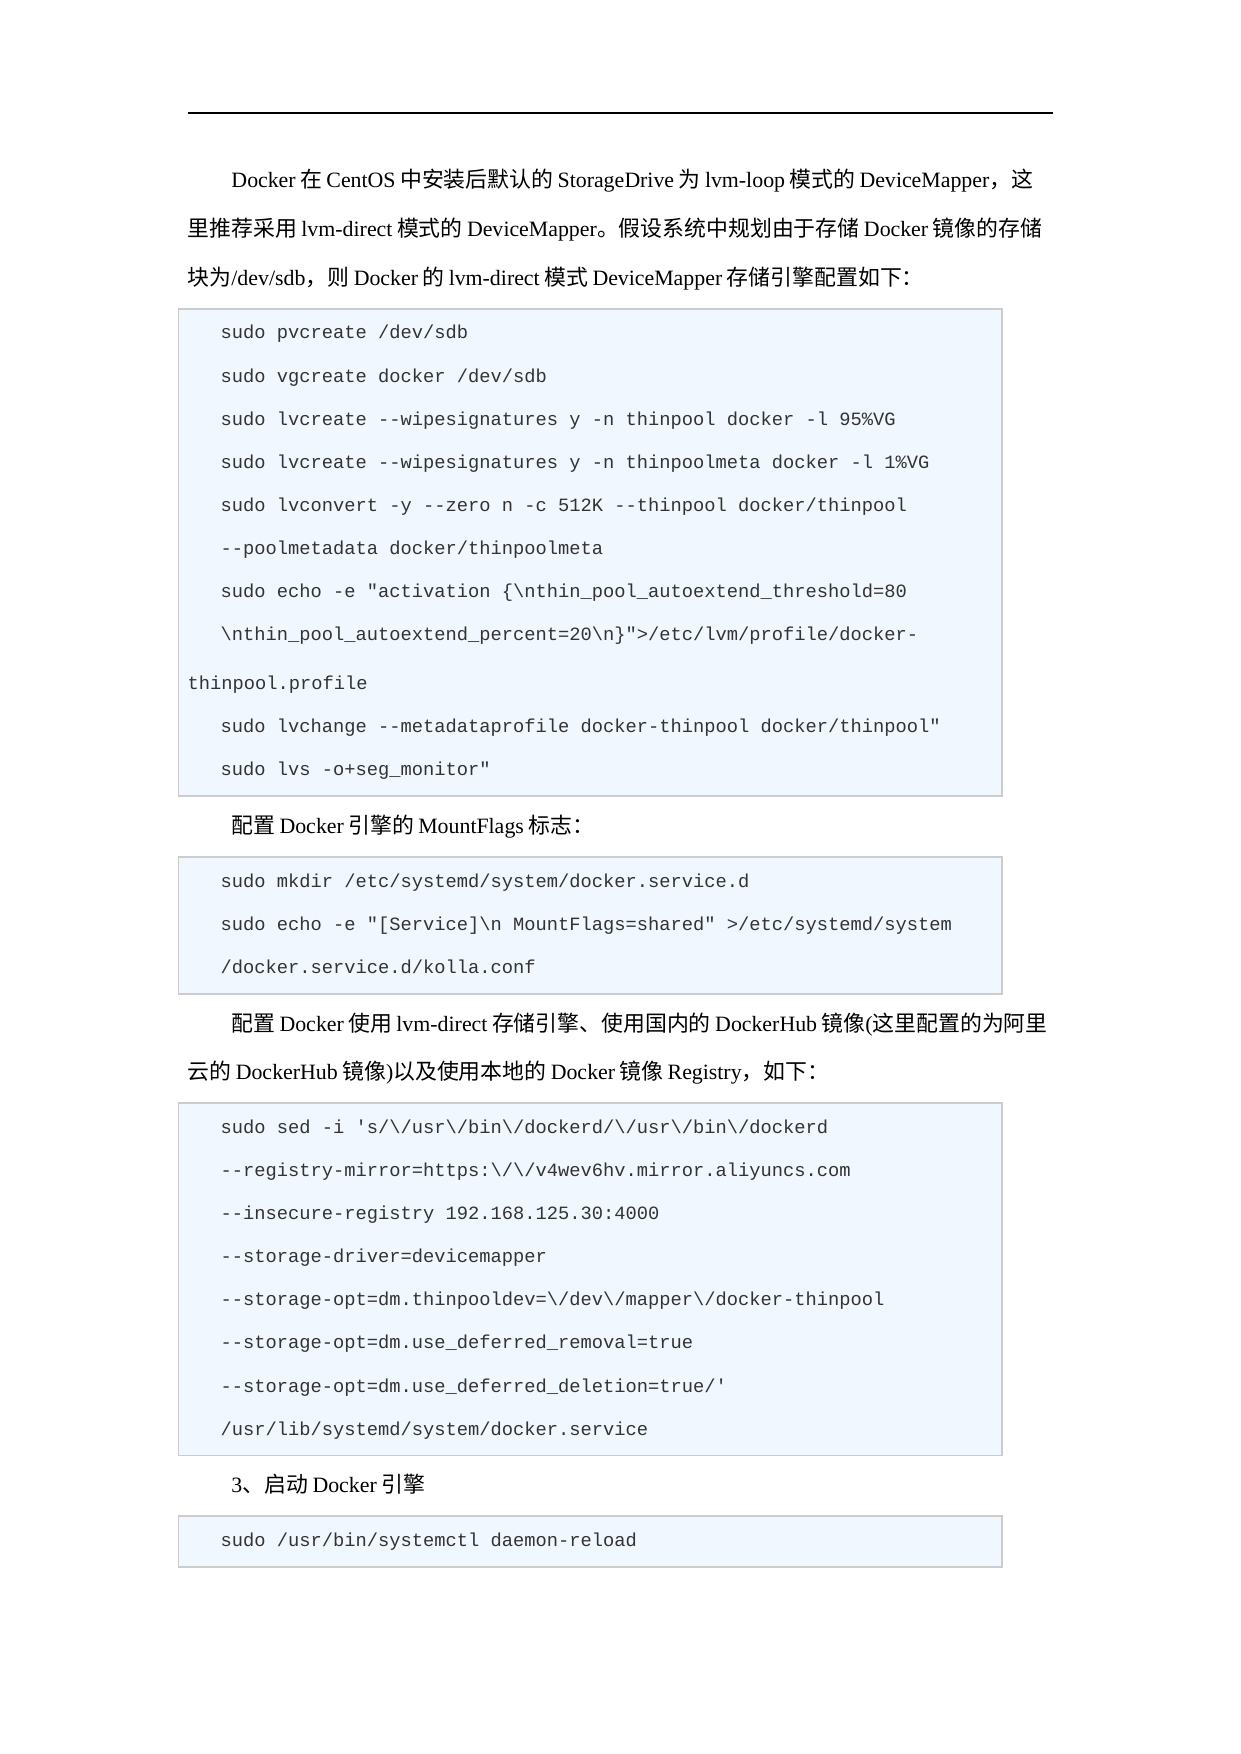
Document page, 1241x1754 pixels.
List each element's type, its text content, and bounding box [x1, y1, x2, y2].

text 配置Docker使用lvm-direct存储引擎、使用国内的DockerHub镜像(这里配置的为阿里云的DockerHub镜像)以及使用本地的Docker镜像Registry，如下： [187, 1005, 1053, 1086]
text Docker在CentOS中安装后默认的StorageDrive为lvm-loop模式的DeviceMapper，这里推荐采用lvm-direct模式的DeviceMapper。假设系统中规划由于存储Docker镜像的存储块为/dev/sdb，则Docker的lvm-direct模式DeviceMapper存储引擎配置如下： [187, 162, 1053, 292]
text --storage-driver=devicemapper [179, 1232, 1001, 1274]
text sudo lvconvert -y --zero n -c 512K --thinpool docker/thinpool [179, 480, 1001, 523]
text sudo echo -e "activation {\nthin_pool_autoextend_threshold=80 [179, 567, 1001, 609]
text --poolmetadata docker/thinpoolmeta [179, 523, 1001, 566]
text 配置Docker引擎的MountFlags标志： [187, 808, 1053, 840]
text sudo sed -i 's/\/usr\/bin\/dockerd/\/usr\/bin\/dockerd [179, 1104, 1001, 1144]
text --storage-opt=dm.use_deferred_removal=true [179, 1318, 1001, 1360]
text 3、启动Docker引擎 [187, 1467, 1053, 1499]
text sudo echo -e "[Service]\n MountFlags=shared" >/etc/systemd/system [179, 899, 1001, 941]
text --storage-opt=dm.thinpooldev=\/dev\/mapper\/docker-thinpool [179, 1275, 1001, 1317]
text sudo vgcreate docker /dev/sdb [179, 351, 1001, 393]
text sudo /usr/bin/systemctl daemon-reload [179, 1517, 1001, 1566]
text sudo lvchange --metadataprofile docker-thinpool docker/thinpool" [179, 702, 1001, 744]
text --storage-opt=dm.use_deferred_deletion=true/' [179, 1361, 1001, 1403]
text --registry-mirror=https:\/\/v4wev6hv.mirror.aliyuncs.com [179, 1145, 1001, 1188]
text sudo lvcreate --wipesignatures y -n thinpoolmeta docker -l 1%VG [179, 437, 1001, 479]
text /usr/lib/systemd/system/docker.service [179, 1404, 1001, 1455]
text sudo pvcreate /dev/sdb [179, 310, 1001, 350]
text --insecure-registry 192.168.125.30:4000 [179, 1188, 1001, 1231]
text sudo lvcreate --wipesignatures y -n thinpool docker -l 95%VG [179, 394, 1001, 436]
text sudo lvs -o+seg_monitor" [179, 745, 1001, 795]
text \nthin_pool_autoextend_percent=20\n}">/etc/lvm/profile/docker-thinpool.profile [179, 610, 1001, 701]
text /docker.service.d/kolla.conf [179, 942, 1001, 993]
text sudo mkdir /etc/systemd/system/docker.service.d [179, 858, 1001, 898]
